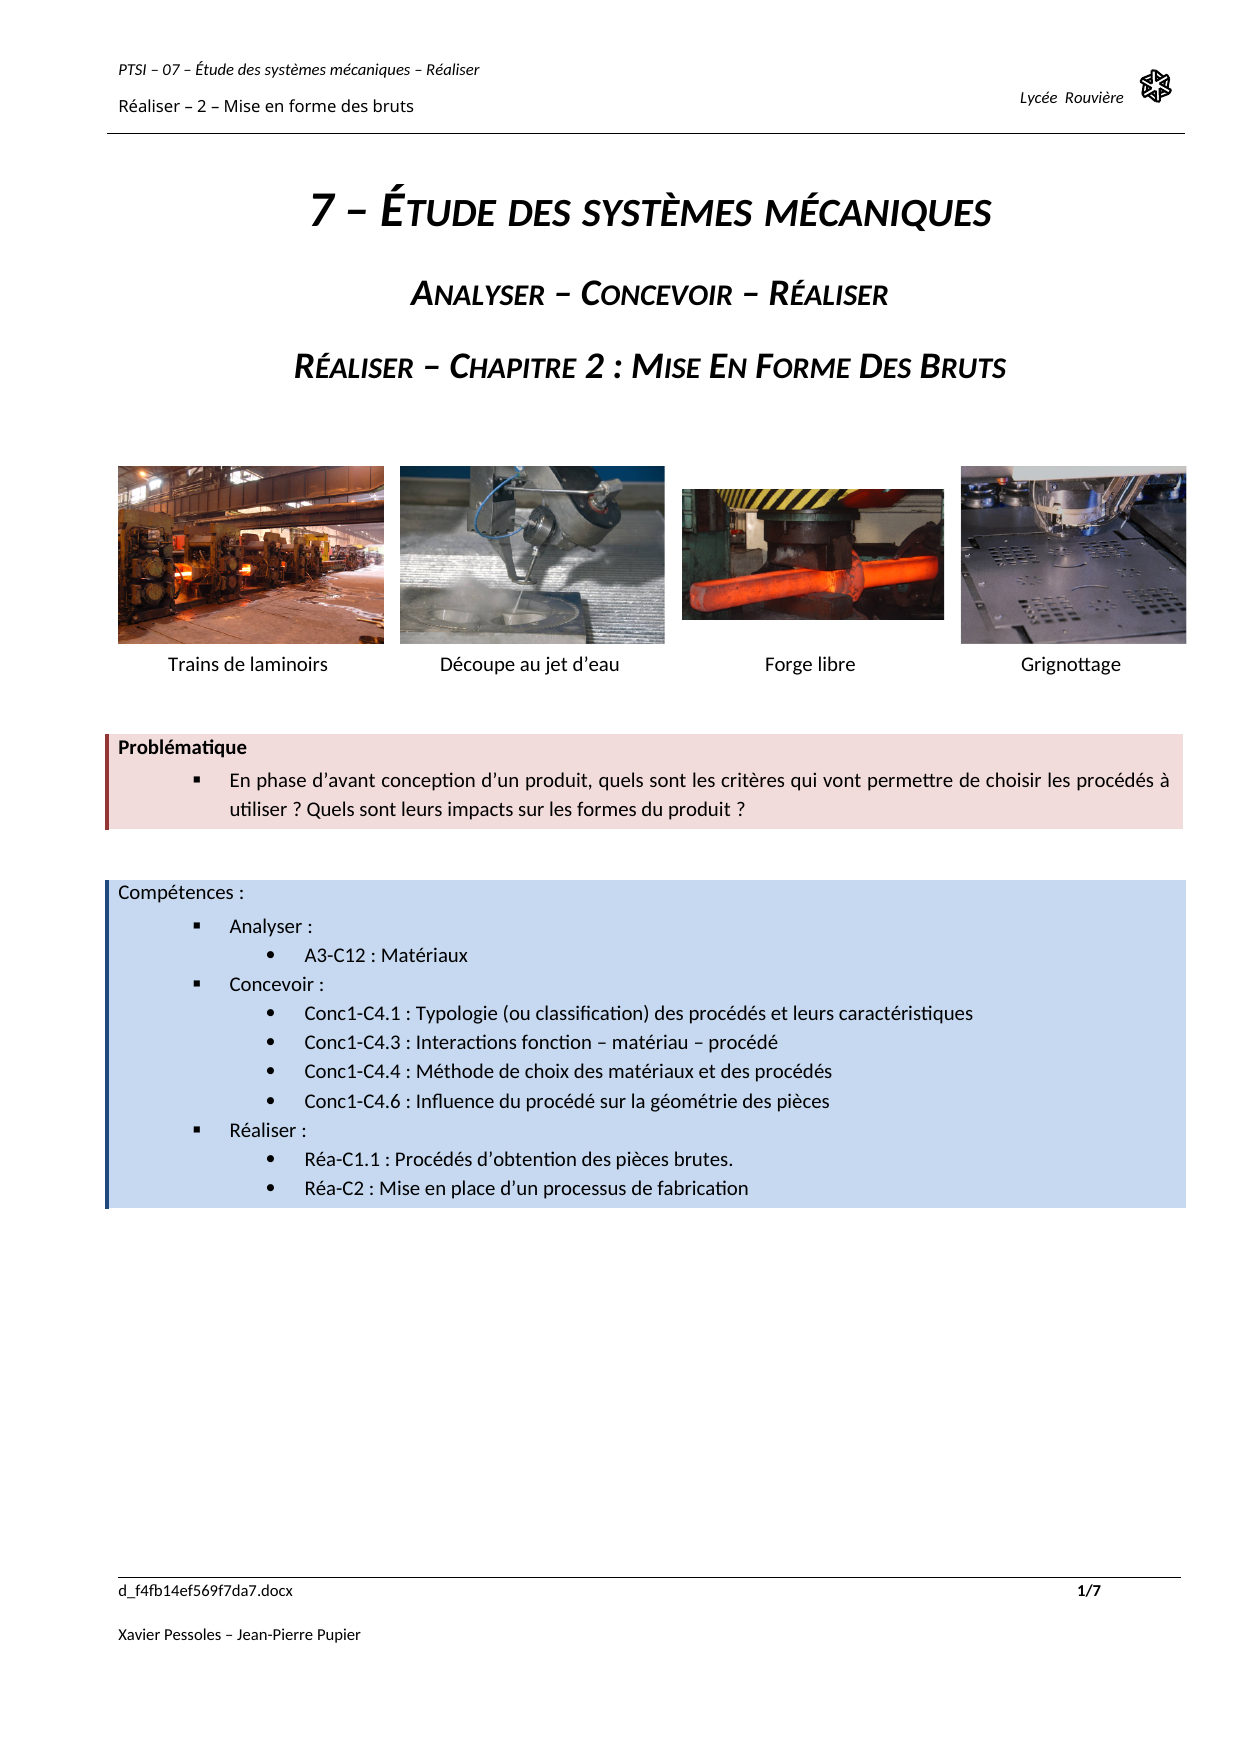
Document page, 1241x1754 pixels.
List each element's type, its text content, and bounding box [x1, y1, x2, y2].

text Analyser – Concevoir – Réaliser [118, 269, 1181, 315]
table_cell Découpe au jet d’eau [389, 651, 671, 684]
table_cell Grignottage [950, 651, 1192, 684]
table_cell Trains de laminoirs [107, 651, 389, 684]
text Réaliser – Chapitre 2 : Mise En Forme Des Bruts [118, 342, 1181, 388]
table_header Compétences : Analyser : A3-C12 : Matériaux Concevoir : Conc1-C4.1 : Typologie (ou classification) des procédés et leurs caractéristiques Conc1-C4.3 : Interactions fonction – matériau – procédé Conc1-C4.4 : Méthode de choix des matériaux et des procédés Conc1-C4.6 : Influence du procédé sur la géométrie des pièces Réaliser : Réa-C1.1 : Procédés d’obtention des pièces brutes. Réa-C2 : Mise en place d’un processus de fabrication [109, 880, 1186, 1208]
picture [400, 466, 665, 644]
table_header [671, 466, 949, 651]
table_header [950, 466, 1192, 651]
text 7 – Étude des systèmes mécaniques [118, 178, 1181, 239]
table_cell Forge libre [671, 651, 949, 684]
picture [682, 489, 945, 620]
table_header [389, 466, 671, 651]
picture [960, 466, 1187, 644]
table_header [107, 466, 389, 651]
picture [118, 466, 384, 644]
table_header Problématique En phase d’avant conception d’un produit, quels sont les critères qui vont permettre de choisir les procédés à utiliser ? Quels sont leurs impacts sur les formes du produit ? [109, 734, 1183, 829]
